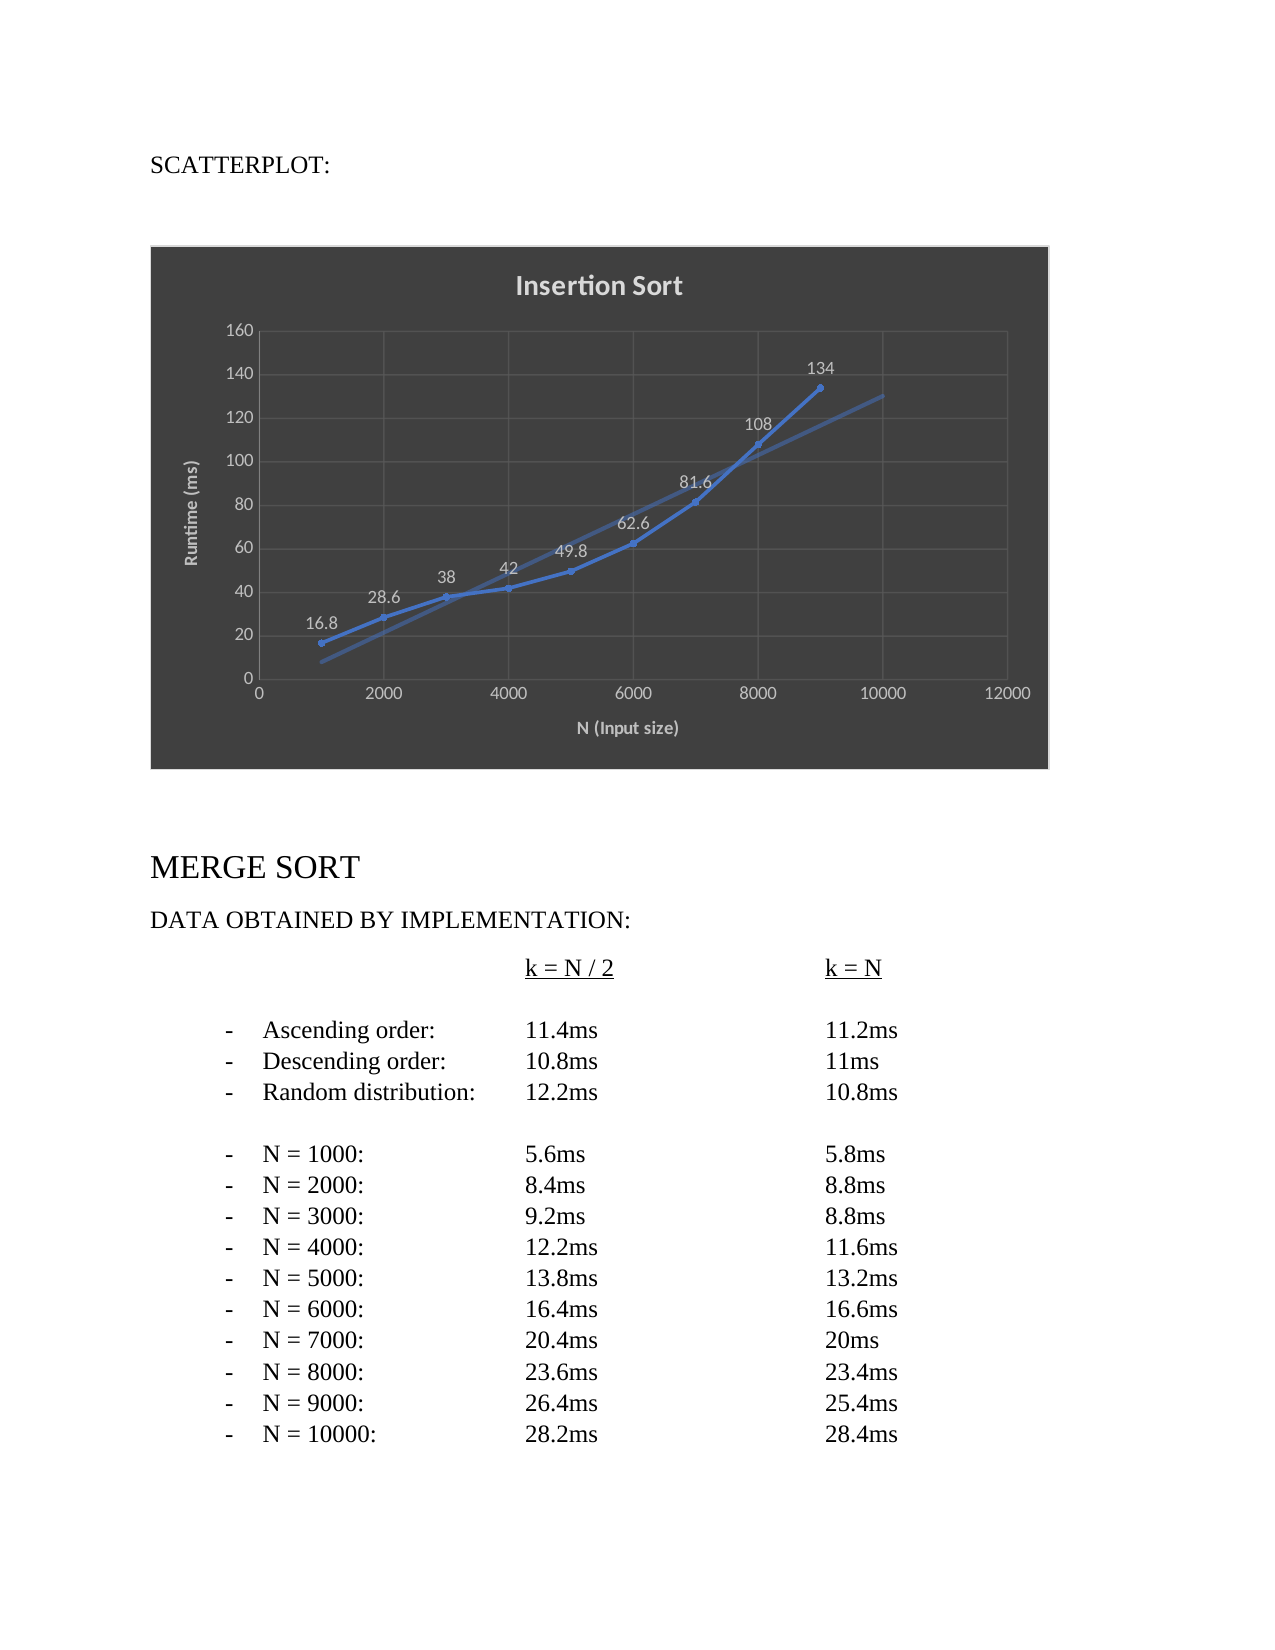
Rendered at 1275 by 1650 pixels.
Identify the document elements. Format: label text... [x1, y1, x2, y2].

list N = 7000: 20.4ms 20ms [225, 1326, 1125, 1354]
text MERGE SORT [150, 847, 1125, 886]
list Descending order: 10.8ms 11ms [225, 1046, 1125, 1075]
list N = 8000: 23.6ms 23.4ms [225, 1357, 1125, 1385]
list N = 9000: 26.4ms 25.4ms [225, 1388, 1125, 1416]
text SCATTERPLOT: [150, 150, 1125, 179]
list Random distribution: 12.2ms 10.8ms [225, 1077, 1125, 1106]
list N = 4000: 12.2ms 11.6ms [225, 1232, 1125, 1261]
list N = 5000: 13.8ms 13.2ms [225, 1263, 1125, 1292]
text DATA OBTAINED BY IMPLEMENTATION: [150, 905, 1125, 934]
list N = 3000: 9.2ms 8.8ms [225, 1201, 1125, 1230]
list k = N / 2 k = N [525, 953, 1125, 982]
list Ascending order: 11.4ms 11.2ms [225, 1015, 1125, 1044]
list N = 6000: 16.4ms 16.6ms [225, 1294, 1125, 1323]
list N = 1000: 5.6ms 5.8ms [225, 1139, 1125, 1168]
list N = 10000: 28.2ms 28.4ms [225, 1419, 1125, 1447]
list N = 2000: 8.4ms 8.8ms [225, 1170, 1125, 1199]
